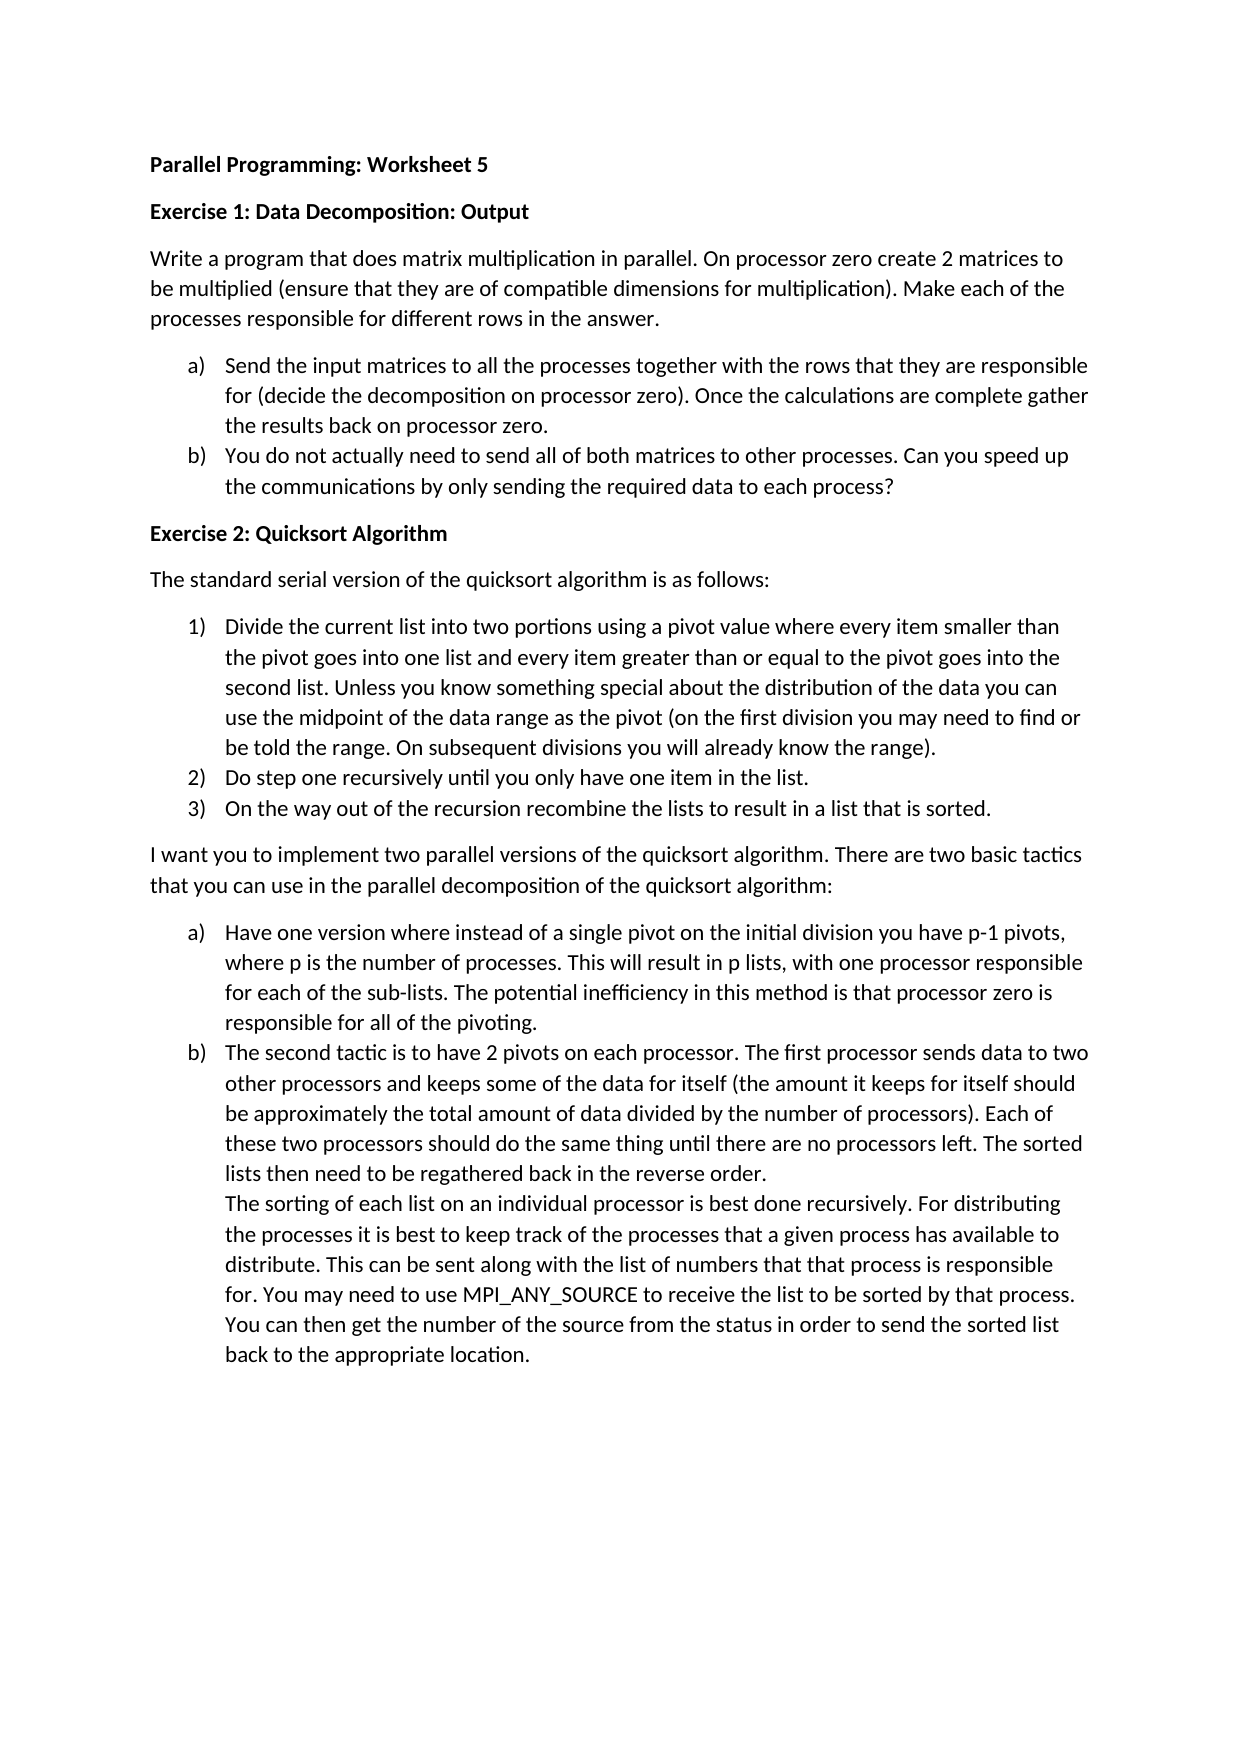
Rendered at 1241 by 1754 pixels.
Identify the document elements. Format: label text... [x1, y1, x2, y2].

text Write a program that does matrix multiplication in parallel. On processor zero create 2 matrices to be multiplied (ensure that they are of compatible dimensions for multiplication). Make each of the processes responsible for different rows in the answer. [150, 244, 1090, 332]
list The second tactic is to have 2 pivots on each processor. The first processor sends data to two other processors and keeps some of the data for itself (the amount it keeps for itself should be approximately the total amount of data divided by the number of processors). Each of these two processors should do the same thing until there are no processors left. The sorted lists then need to be regathered back in the reverse order. [187, 1038, 1090, 1187]
list Divide the current list into two portions using a pivot value where every item smaller than the pivot goes into one list and every item greater than or equal to the pivot goes into the second list. Unless you know something special about the distribution of the data you can use the midpoint of the data range as the pivot (on the first division you may need to find or be told the range. On subsequent divisions you will already know the range). [187, 612, 1090, 761]
list You do not actually need to send all of both matrices to other processes. Can you speed up the communications by only sending the required data to each process? [187, 442, 1090, 500]
text Exercise 1: Data Decomposition: Output [150, 197, 1090, 225]
list The sorting of each list on an individual processor is best done recursively. For distributing the processes it is best to keep track of the processes that a given process has available to distribute. This can be sent along with the list of numbers that that process is responsible for. You may need to use MPI_ANY_SOURCE to receive the list to be sorted by that process. You can then get the number of the source from the status in order to send the sorted list back to the appropriate location. [225, 1189, 1090, 1369]
text Parallel Programming: Worksheet 5 [150, 150, 1090, 178]
list Send the input matrices to all the processes together with the rows that they are responsible for (decide the decomposition on processor zero). Once the calculations are complete gather the results back on processor zero. [187, 351, 1090, 439]
text The standard serial version of the quicksort algorithm is as follows: [150, 566, 1090, 594]
list Do step one recursively until you only have one item in the list. [187, 763, 1090, 792]
text I want you to implement two parallel versions of the quicksort algorithm. There are two basic tactics that you can use in the parallel decomposition of the quicksort algorithm: [150, 841, 1090, 899]
list On the way out of the recursion recombine the lists to result in a list that is sorted. [187, 794, 1090, 822]
list Have one version where instead of a single pivot on the initial division you have p-1 pivots, where p is the number of processes. This will result in p lists, with one processor responsible for each of the sub-lists. The potential inefficiency in this method is that processor zero is responsible for all of the pivoting. [187, 918, 1090, 1036]
text Exercise 2: Quicksort Algorithm [150, 519, 1090, 547]
